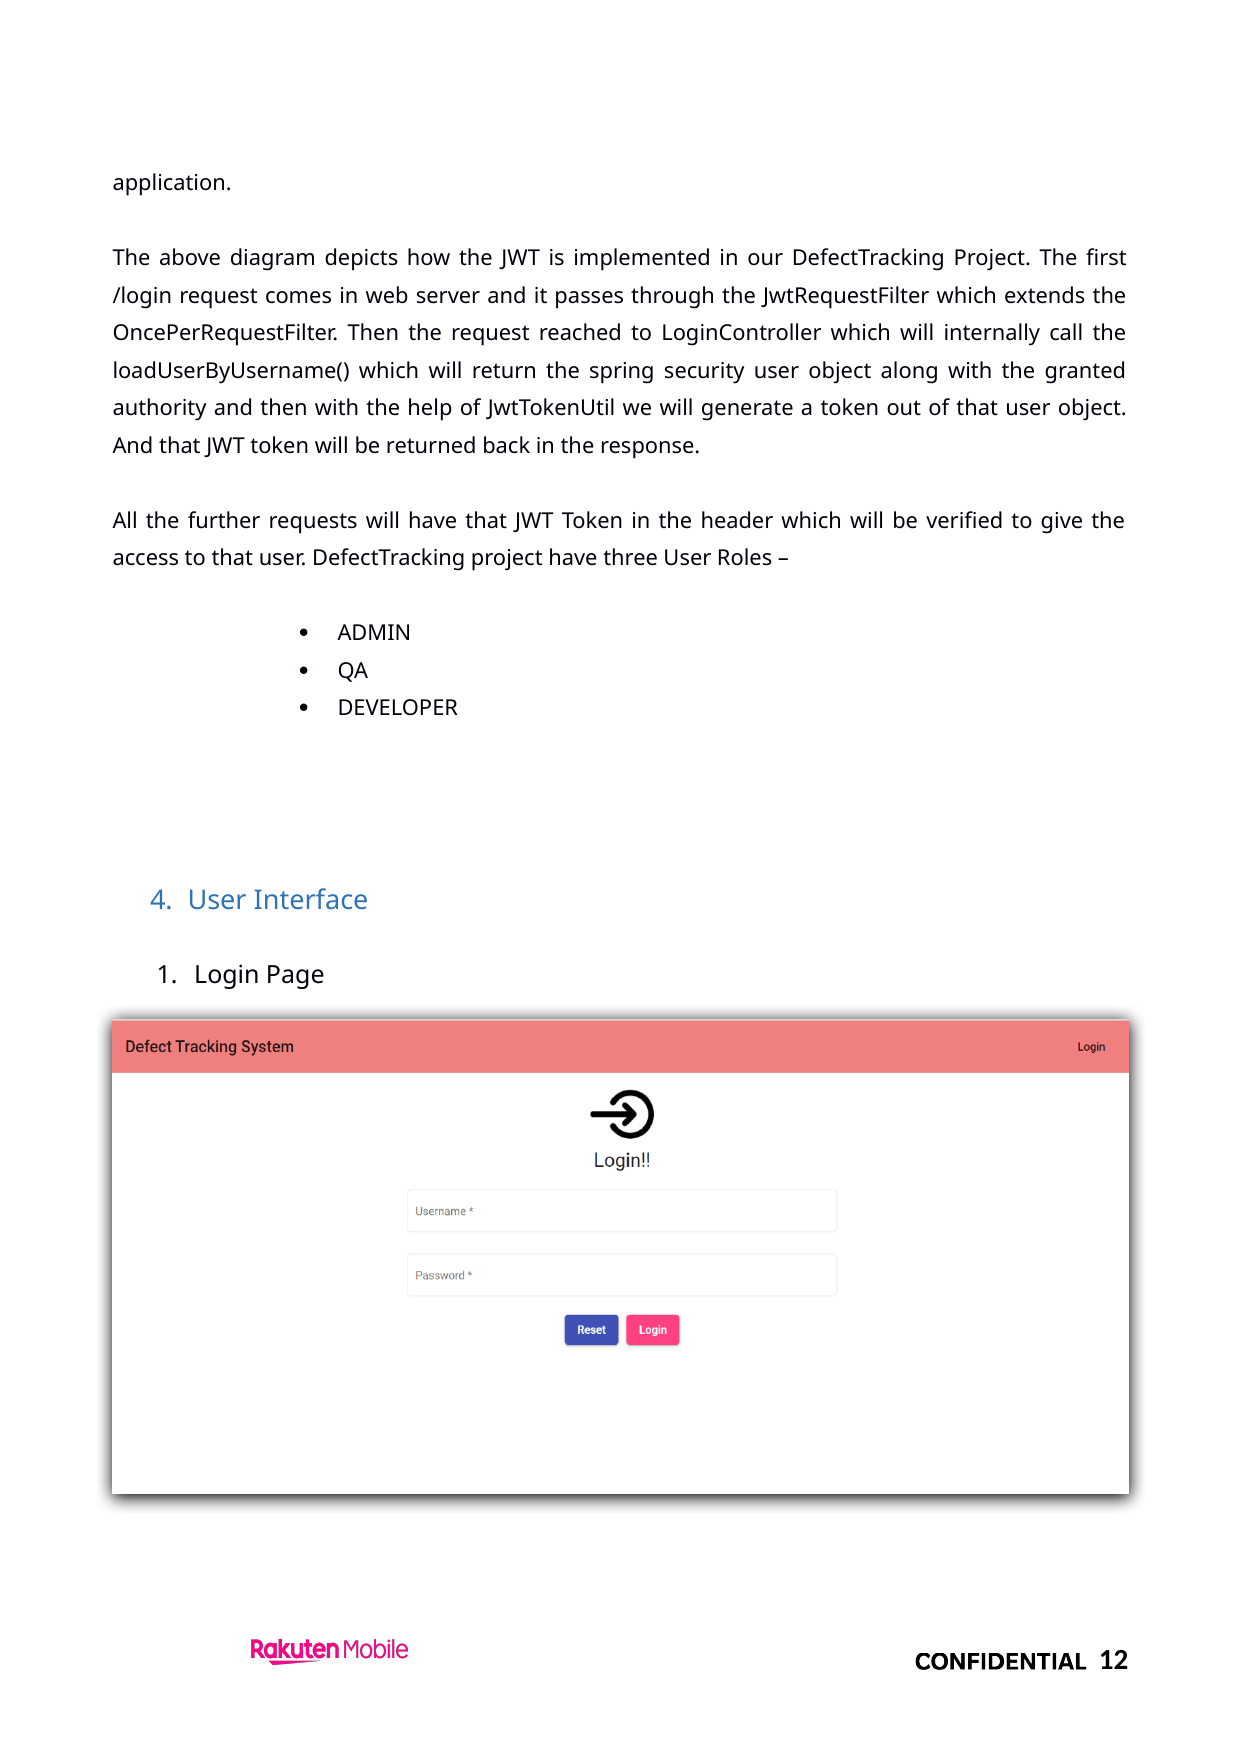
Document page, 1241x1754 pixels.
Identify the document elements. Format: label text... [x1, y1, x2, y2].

picture [915, 1653, 1087, 1670]
list ADMIN [300, 613, 1128, 651]
list DEVELOPER [300, 688, 1128, 726]
subtitle User Interface [150, 880, 1128, 917]
list Login Page [156, 955, 1128, 992]
text All the further requests will have that JWT Token in the header which will be verified to give the access to that user. DefectTracking project have three User Roles – [112, 501, 1128, 576]
picture [242, 1639, 417, 1670]
picture [112, 1019, 1129, 1494]
list QA [300, 651, 1128, 688]
text For the Authentication part, we have implemented the JWT Authentication in our project. Any user will be able to access our apis only when he will have a valid jwt token in the header. The Following diagram shows the internal working of how the JWT Token security has been added to our application. [112, 163, 1128, 201]
text The above diagram depicts how the JWT is implemented in our DefectTracking Project. The first /login request comes in web server and it passes through the JwtRequestFilter which extends the OncePerRequestFilter. Then the request reached to LoginController which will internally call the loadUserByUsername() which will return the spring security user object along with the granted authority and then with the help of JwtTokenUtil we will generate a token out of that user object. And that JWT token will be returned back in the response. [112, 238, 1128, 463]
